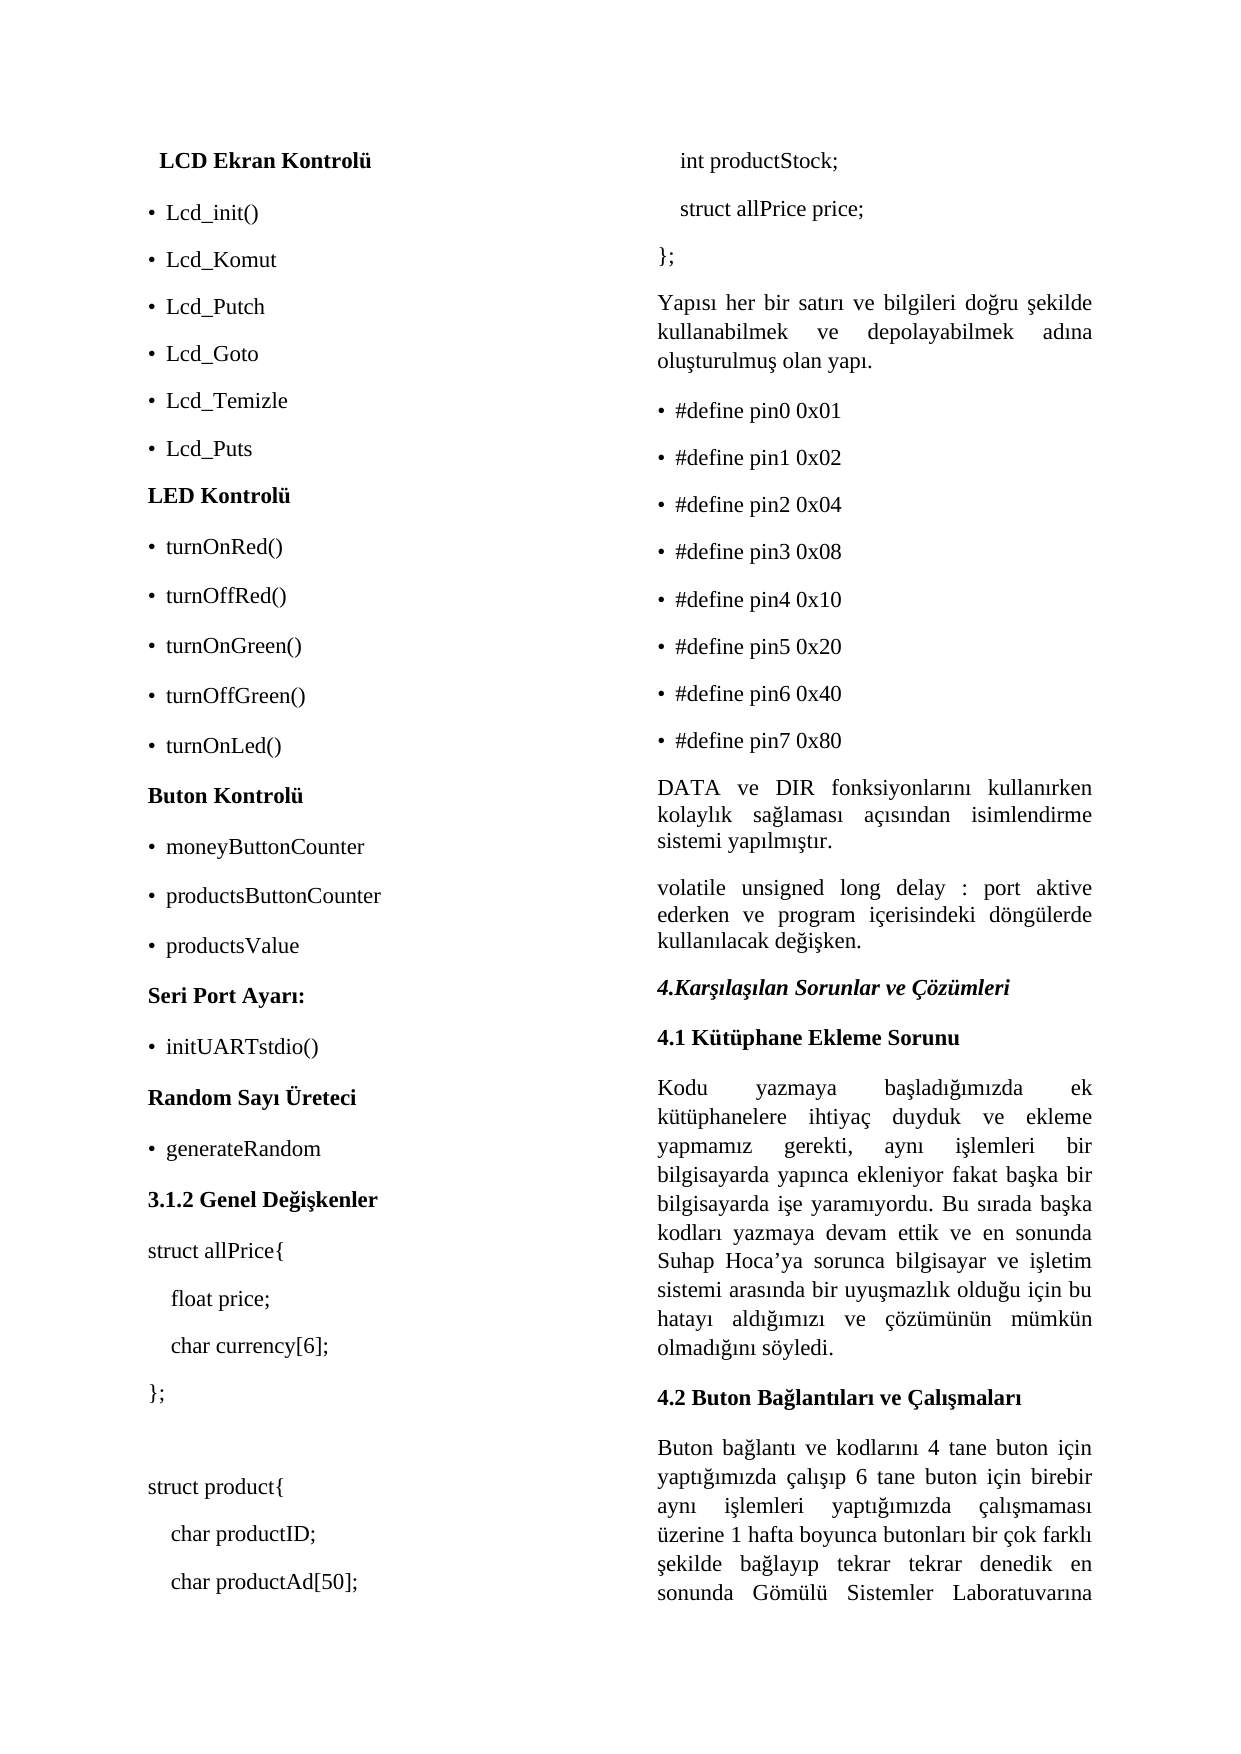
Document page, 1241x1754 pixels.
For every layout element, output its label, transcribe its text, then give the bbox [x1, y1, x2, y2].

list turnOnRed() [148, 533, 583, 559]
text Kodu yazmaya başladığımızda ek kütüphanelere ihtiyaç duyduk ve ekleme yapmamız gerekti, aynı işlemleri bir bilgisayarda yapınca ekleniyor fakat başka bir bilgisayarda işe yaramıyordu. Bu sırada başka kodları yazmaya devam ettik ve en sonunda Suhap Hoca’ya sorunca bilgisayar ve işletim sistemi arasında bir uyuşmazlık olduğu için bu hatayı aldığımızı ve çözümünün mümkün olmadığını söyledi. [657, 1074, 1093, 1361]
text LCD Ekran Kontrolü [148, 148, 583, 174]
text }; [657, 242, 1093, 268]
list #define pin6 0x40 [657, 680, 1093, 706]
text struct product{ [148, 1473, 583, 1500]
list Lcd_Temizle [148, 387, 583, 414]
text struct allPrice{ [148, 1237, 583, 1264]
list #define pin4 0x10 [657, 586, 1093, 612]
text volatile unsigned long delay : port aktive ederken ve program içerisindeki döngülerde kullanılacak değişken. [657, 874, 1093, 953]
list initUARTstdio() [148, 1033, 583, 1059]
text int productStock; [657, 148, 1093, 174]
list Lcd_Puts [148, 434, 583, 461]
list generateRandom [148, 1135, 583, 1162]
text 4.Karşılaşılan Sorunlar ve Çözümleri [657, 974, 1093, 1001]
text float price; [148, 1284, 583, 1311]
list #define pin7 0x80 [657, 727, 1093, 753]
text 4.1 Kütüphane Ekleme Sorunu [657, 1024, 1093, 1050]
list productsValue [148, 932, 583, 959]
list #define pin5 0x20 [657, 633, 1093, 659]
text 3.1.2 Genel Değişkenler [148, 1186, 583, 1213]
list productsButtonCounter [148, 883, 583, 909]
text char productID; [148, 1521, 583, 1547]
list moneyButtonCounter [148, 833, 583, 859]
text LED Kontrolü [148, 482, 583, 508]
text }; [148, 1379, 583, 1405]
text struct allPrice price; [657, 195, 1093, 221]
list #define pin1 0x02 [657, 444, 1093, 470]
list Lcd_Putch [148, 293, 583, 319]
text char productAd[50]; [148, 1568, 583, 1594]
list #define pin2 0x04 [657, 491, 1093, 518]
list Lcd_Goto [148, 340, 583, 367]
list Lcd_init() [148, 199, 583, 225]
list #define pin0 0x01 [657, 397, 1093, 423]
list turnOffRed() [148, 583, 583, 609]
list turnOnLed() [148, 732, 583, 758]
text Seri Port Ayarı: [148, 982, 583, 1008]
list turnOnGreen() [148, 632, 583, 659]
text char currency[6]; [148, 1332, 583, 1358]
list turnOffGreen() [148, 682, 583, 708]
text Buton Kontrolü [148, 782, 583, 808]
list Lcd_Komut [148, 246, 583, 272]
text DATA ve DIR fonksiyonlarını kullanırken kolaylık sağlaması açısından isimlendirme sistemi yapılmıştır. [657, 774, 1093, 853]
text Yapısı her bir satırı ve bilgileri doğru şekilde kullanabilmek ve depolayabilmek adına oluşturulmuş olan yapı. [657, 289, 1093, 373]
list #define pin3 0x08 [657, 538, 1093, 565]
text 4.2 Buton Bağlantıları ve Çalışmaları [657, 1384, 1093, 1411]
text Random Sayı Üreteci [148, 1084, 583, 1111]
